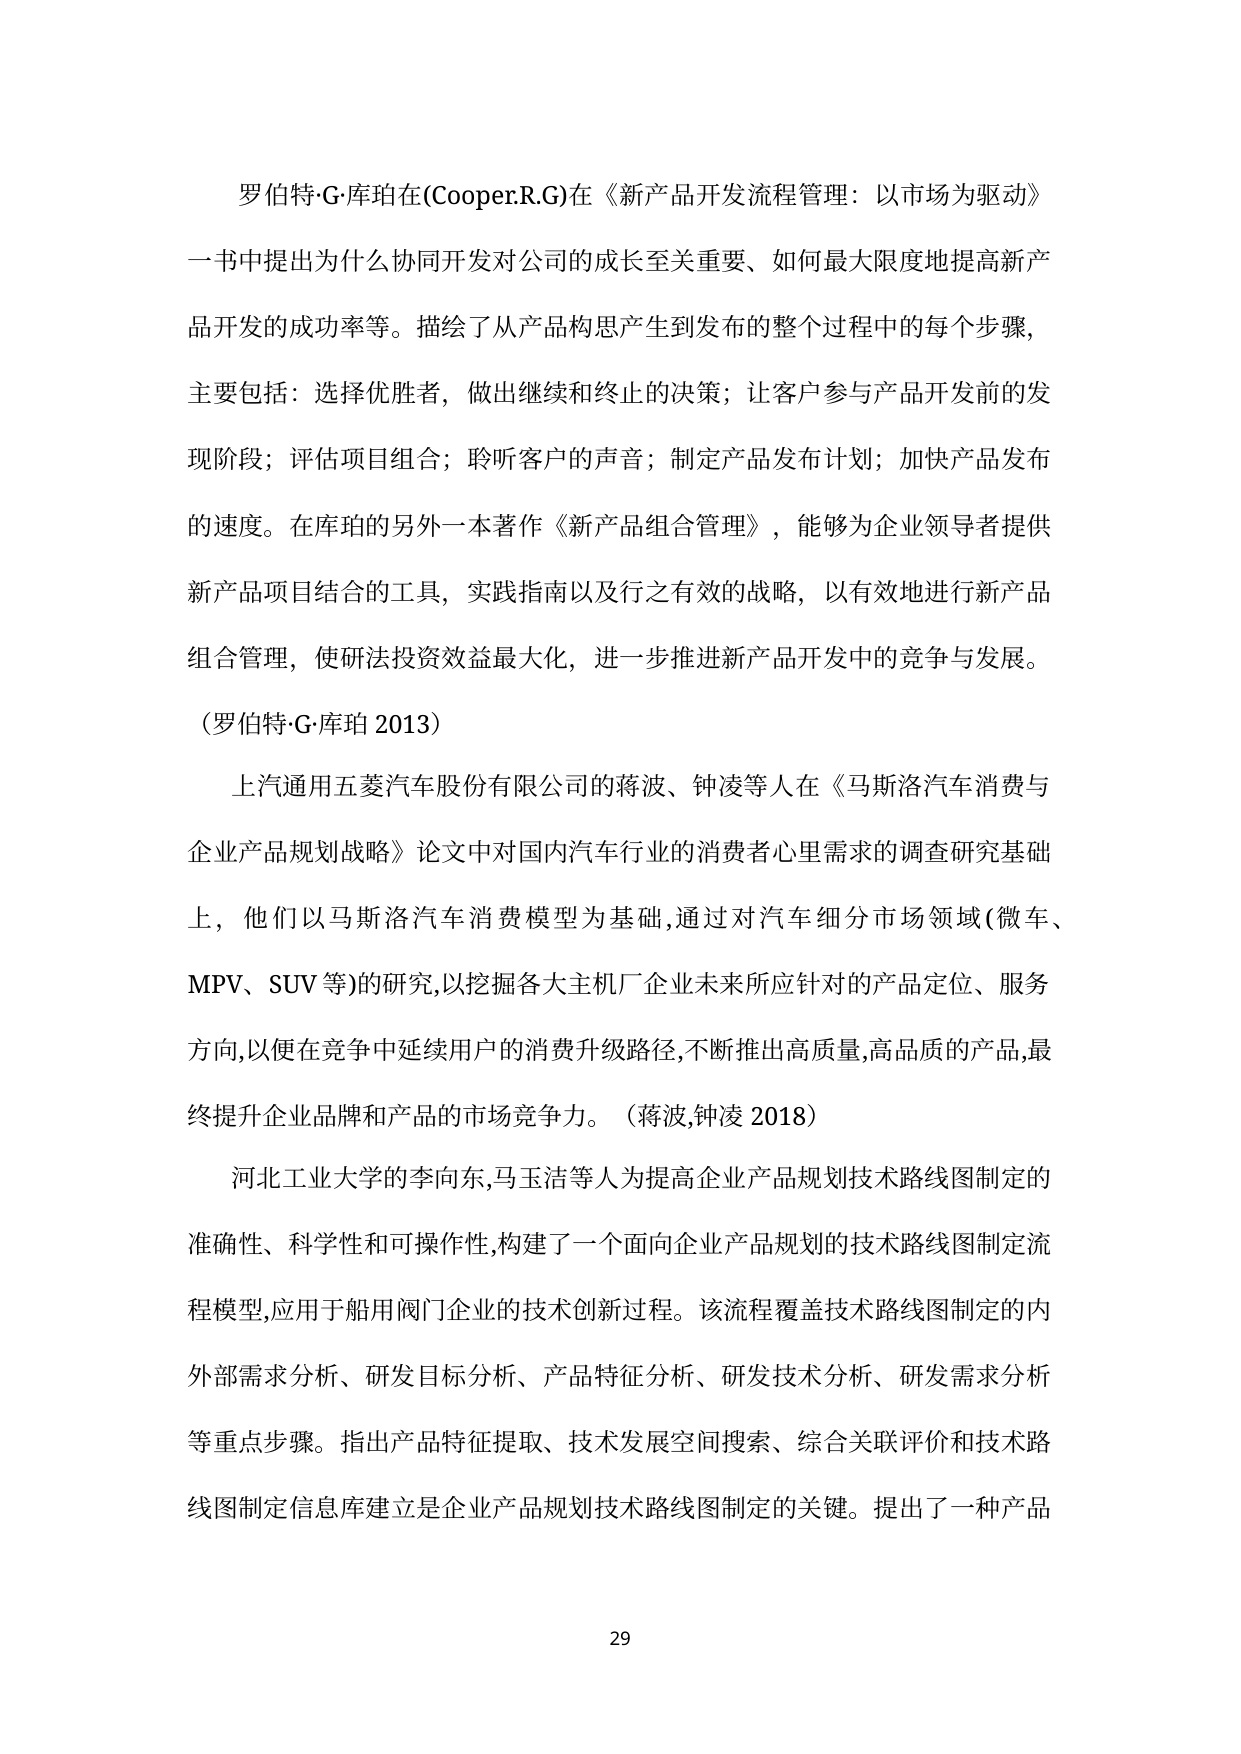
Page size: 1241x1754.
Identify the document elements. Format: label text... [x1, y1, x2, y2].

text 上汽通用五菱汽车股份有限公司的蒋波、钟凌等人在《马斯洛汽车消费与企业产品规划战略》论文中对国内汽车行业的消费者心里需求的调查研究基础上，他们以马斯洛汽车消费模型为基础,通过对汽车细分市场领域(微车、MPV、SUV等)的研究,以挖掘各大主机厂企业未来所应针对的产品定位、服务方向,以便在竞争中延续用户的消费升级路径,不断推出高质量,高品质的产品,最终提升企业品牌和产品的市场竞争力。（蒋波,钟凌 2018） [187, 762, 1053, 1137]
text 罗伯特·G·库珀在(Cooper.R.G)在《新产品开发流程管理：以市场为驱动》一书中提出为什么协同开发对公司的成长至关重要、如何最大限度地提高新产品开发的成功率等。描绘了从产品构思产生到发布的整个过程中的每个步骤，主要包括：选择优胜者，做出继续和终止的决策；让客户参与产品开发前的发现阶段；评估项目组合；聆听客户的声音；制定产品发布计划；加快产品发布的速度。在库珀的另外一本著作《新产品组合管理》，能够为企业领导者提供新产品项目结合的工具，实践指南以及行之有效的战略，以有效地进行新产品组合管理，使研法投资效益最大化，进一步推进新产品开发中的竞争与发展。（罗伯特·G·库珀 2013） [187, 172, 1053, 744]
